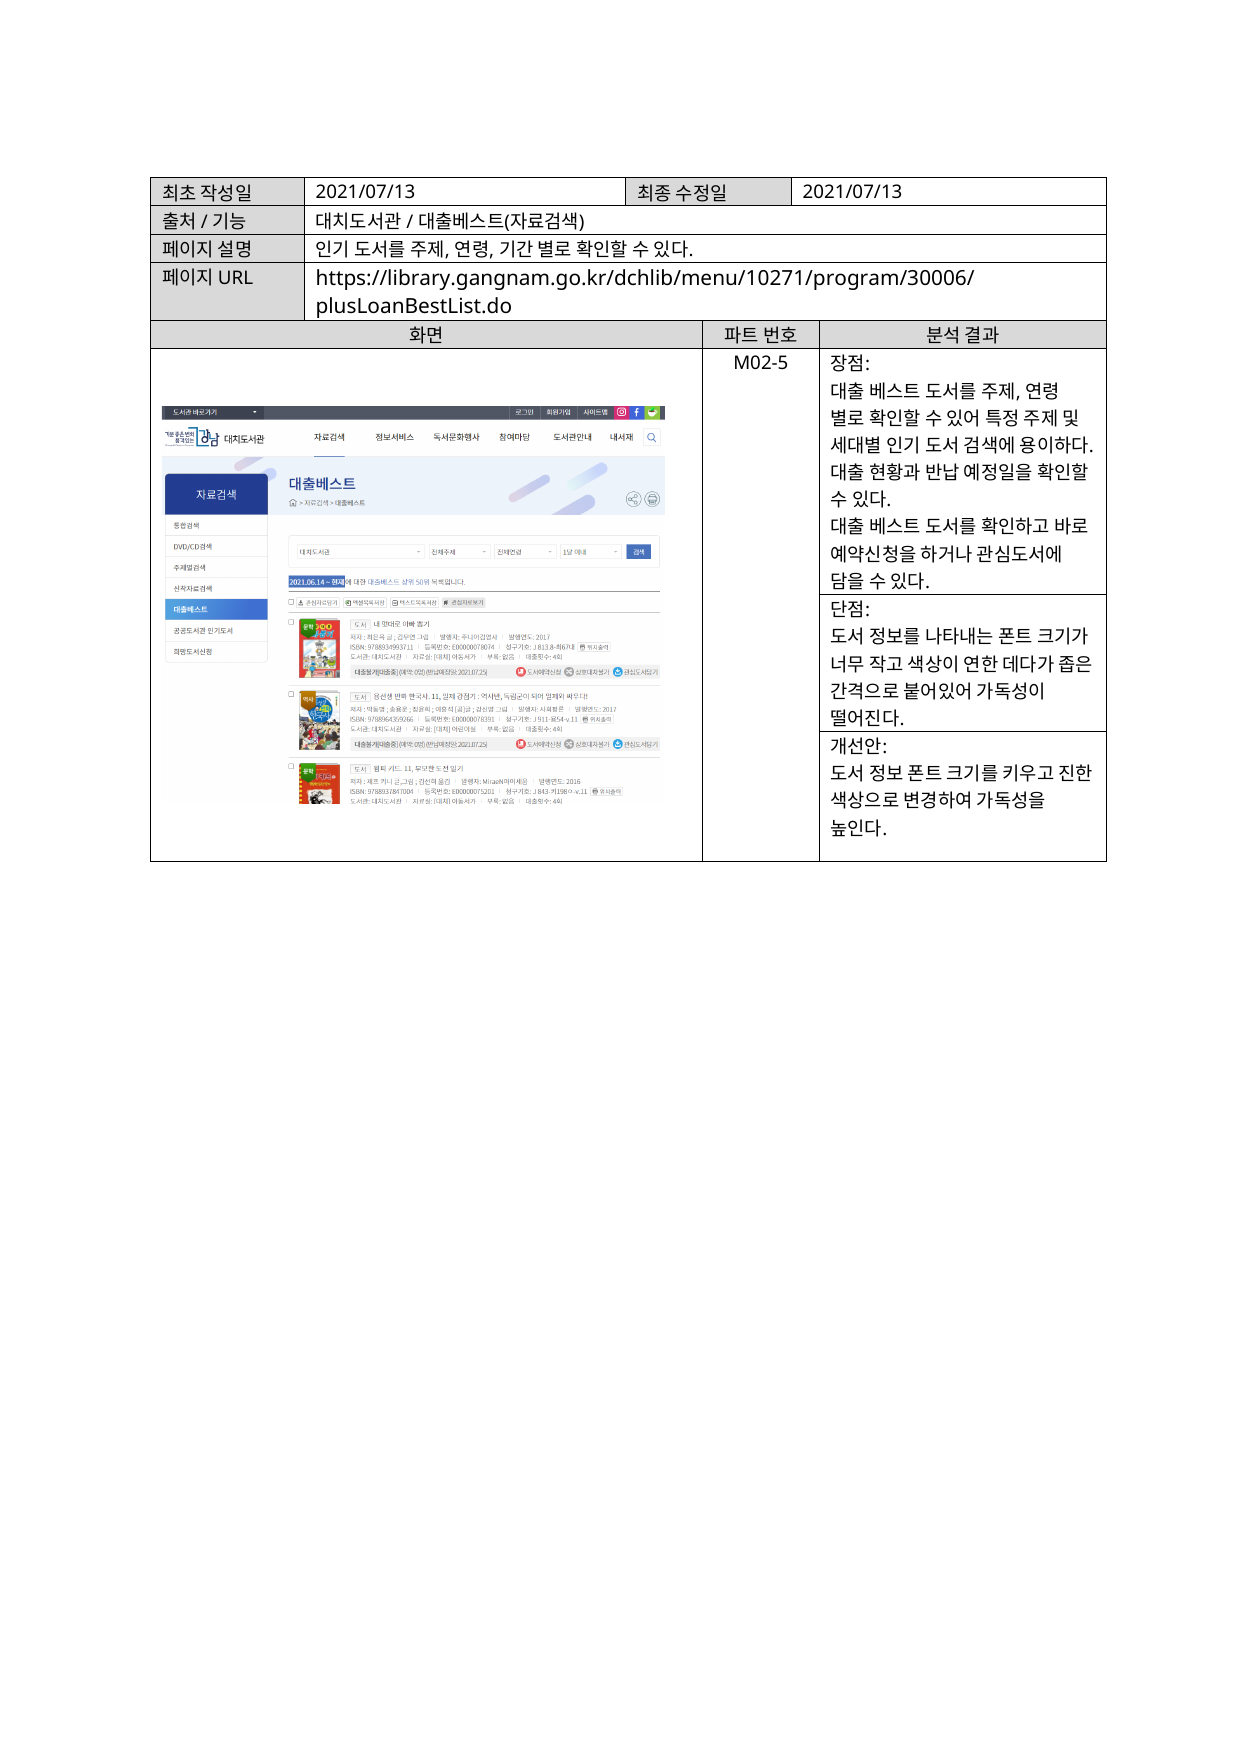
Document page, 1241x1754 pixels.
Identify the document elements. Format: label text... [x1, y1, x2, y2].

table_cell 분석 결과 [820, 321, 1106, 348]
table_cell 페이지 URL [151, 263, 304, 320]
table_cell 페이지 설명 [151, 235, 304, 262]
table_cell 개선안: 도서 정보 폰트 크기를 키우고 진한 색상으로 변경하여 가독성을 높인다. [820, 732, 1106, 861]
table_cell 출처 / 기능 [151, 206, 304, 234]
table_cell 화면 [151, 321, 702, 348]
table_cell 인기 도서를 주제, 연령, 기간 별로 확인할 수 있다. [305, 235, 1106, 262]
table_cell M02-5 [703, 349, 819, 861]
table_cell 대치도서관 / 대출베스트(자료검색) [305, 206, 1106, 234]
table_cell 최초 작성일 [151, 178, 304, 205]
table_cell 2021/07/13 [792, 178, 1106, 205]
table_cell 장점: 대출 베스트 도서를 주제, 연령 별로 확인할 수 있어 특정 주제 및 세대별 인기 도서 검색에 용이하다. 대출 현황과 반납 예정일을 확인할 수 있다. 대출 베스트 도서를 확인하고 바로 예약신청을 하거나 관심도서에 담을 수 있다. [820, 349, 1106, 594]
table_cell 단점: 도서 정보를 나타내는 폰트 크기가 너무 작고 색상이 연한 데다가 좁은 간격으로 붙어있어 가독성이 떨어진다. [820, 595, 1106, 731]
table_cell 최종 수정일 [626, 178, 791, 205]
table_cell [151, 349, 702, 861]
picture [161, 406, 665, 804]
table_cell https://library.gangnam.go.kr/dchlib/menu/10271/program/30006/plusLoanBestList.do [305, 263, 1106, 320]
table_cell 2021/07/13 [305, 178, 625, 205]
table_cell 파트 번호 [703, 321, 819, 348]
